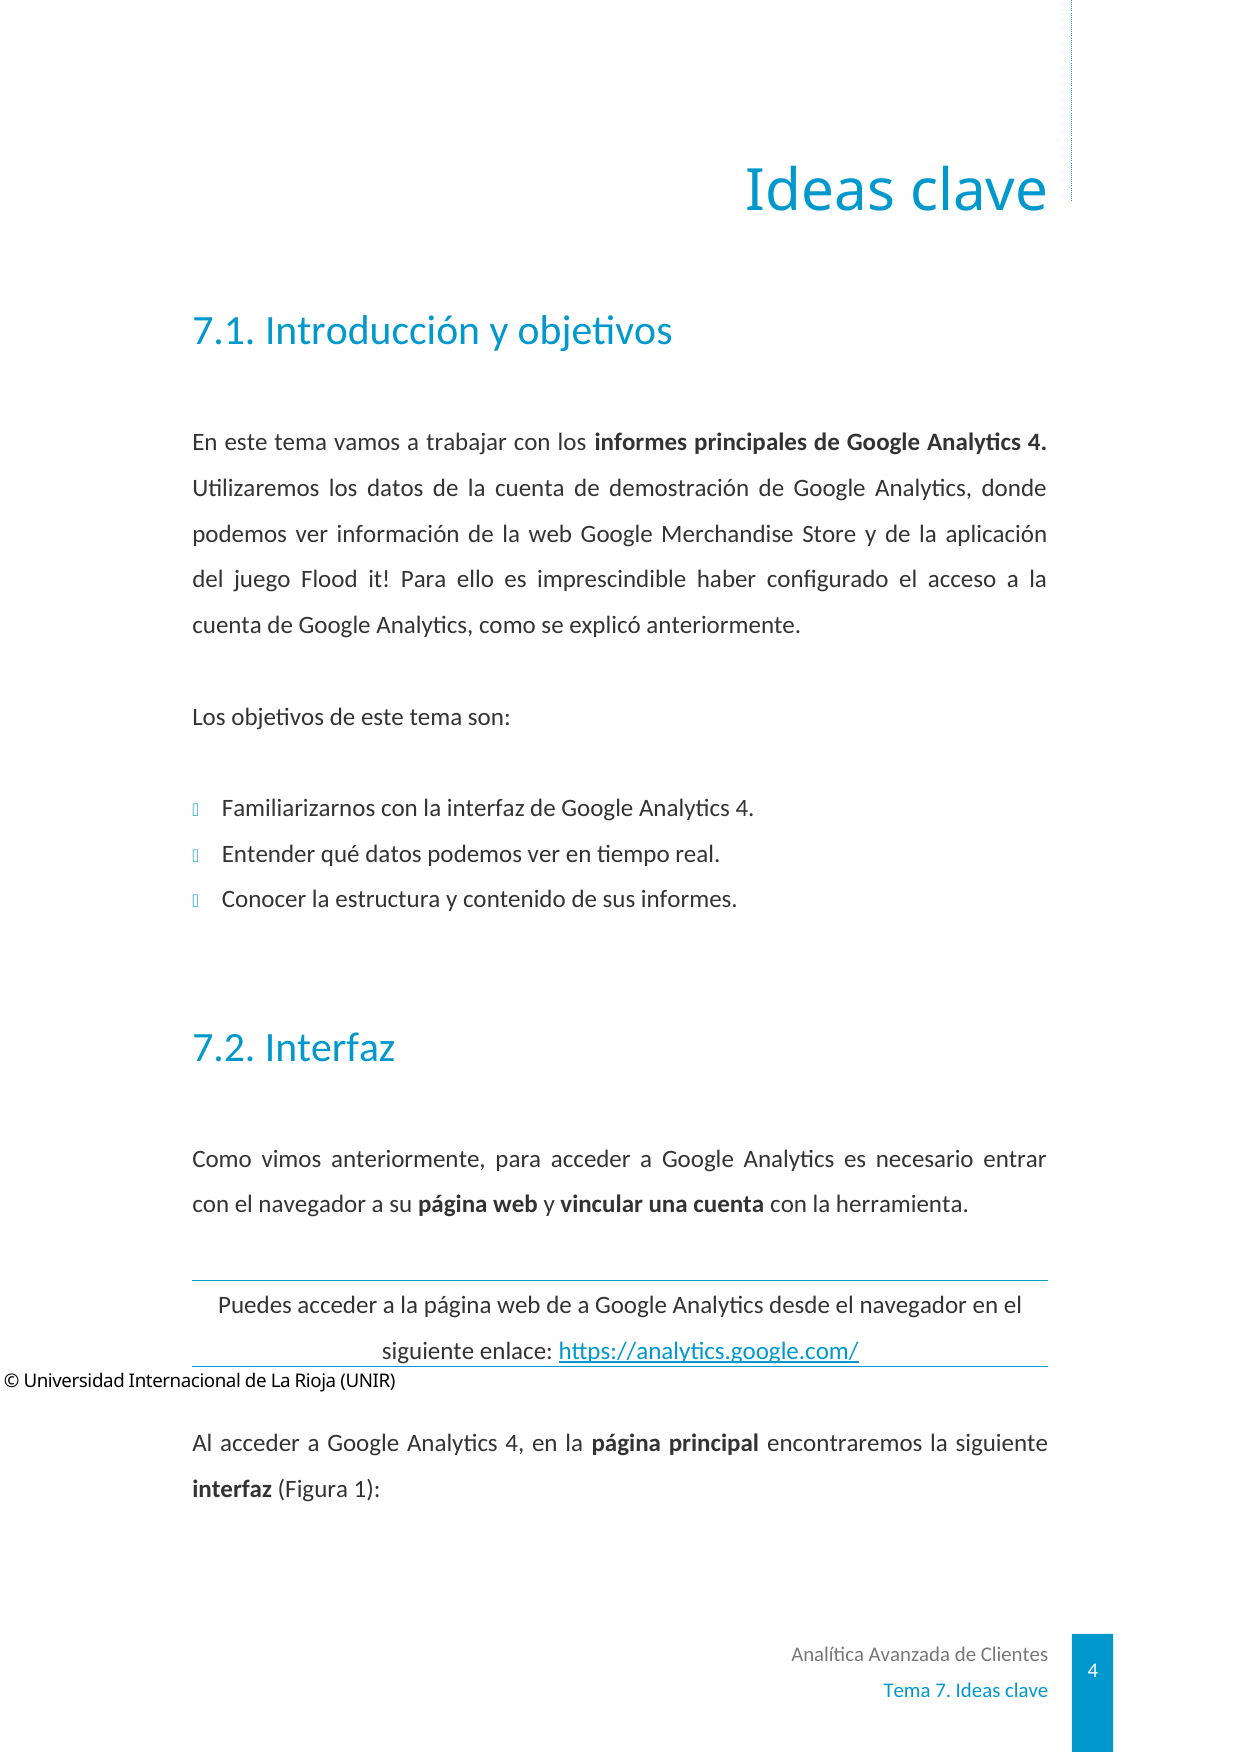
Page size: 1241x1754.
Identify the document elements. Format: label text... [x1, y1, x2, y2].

text Familiarizarnos con la interfaz de Google Analytics 4. [192, 792, 1048, 823]
text Los objetivos de este tema son: [192, 701, 1048, 731]
picture [193, 804, 198, 816]
text En este tema vamos a trabajar con los informes principales de Google Analytics 4. Utilizaremos los datos de la cuenta de demostración de Google Analytics, donde podemos ver información de la web Google Merchandise Store y de la aplicación del juego Flood it! Para ello es imprescindible haber configurado el acceso a la cuenta de Google Analytics, como se explicó anteriormente. [192, 426, 1048, 640]
text Entender qué datos podemos ver en tiempo real. [192, 838, 1048, 868]
text Ideas clave [192, 148, 1048, 227]
text Como vimos anteriormente, para acceder a Google Analytics es necesario entrar con el navegador a su página web y vincular una cuenta con la herramienta. [192, 1143, 1048, 1219]
picture [193, 895, 198, 907]
text Conocer la estructura y contenido de sus informes. [192, 884, 1048, 914]
text 7.2. Interfaz [192, 1021, 1048, 1072]
picture [193, 850, 198, 862]
text Puedes acceder a la página web de a Google Analytics desde el navegador en el siguiente enlace: https://analytics.google.com/ [192, 1281, 1048, 1366]
text 7.1. Introducción y objetivos [192, 304, 1048, 355]
text Al acceder a Google Analytics 4, en la página principal encontraremos la siguiente interfaz (Figura 1): [192, 1428, 1048, 1504]
